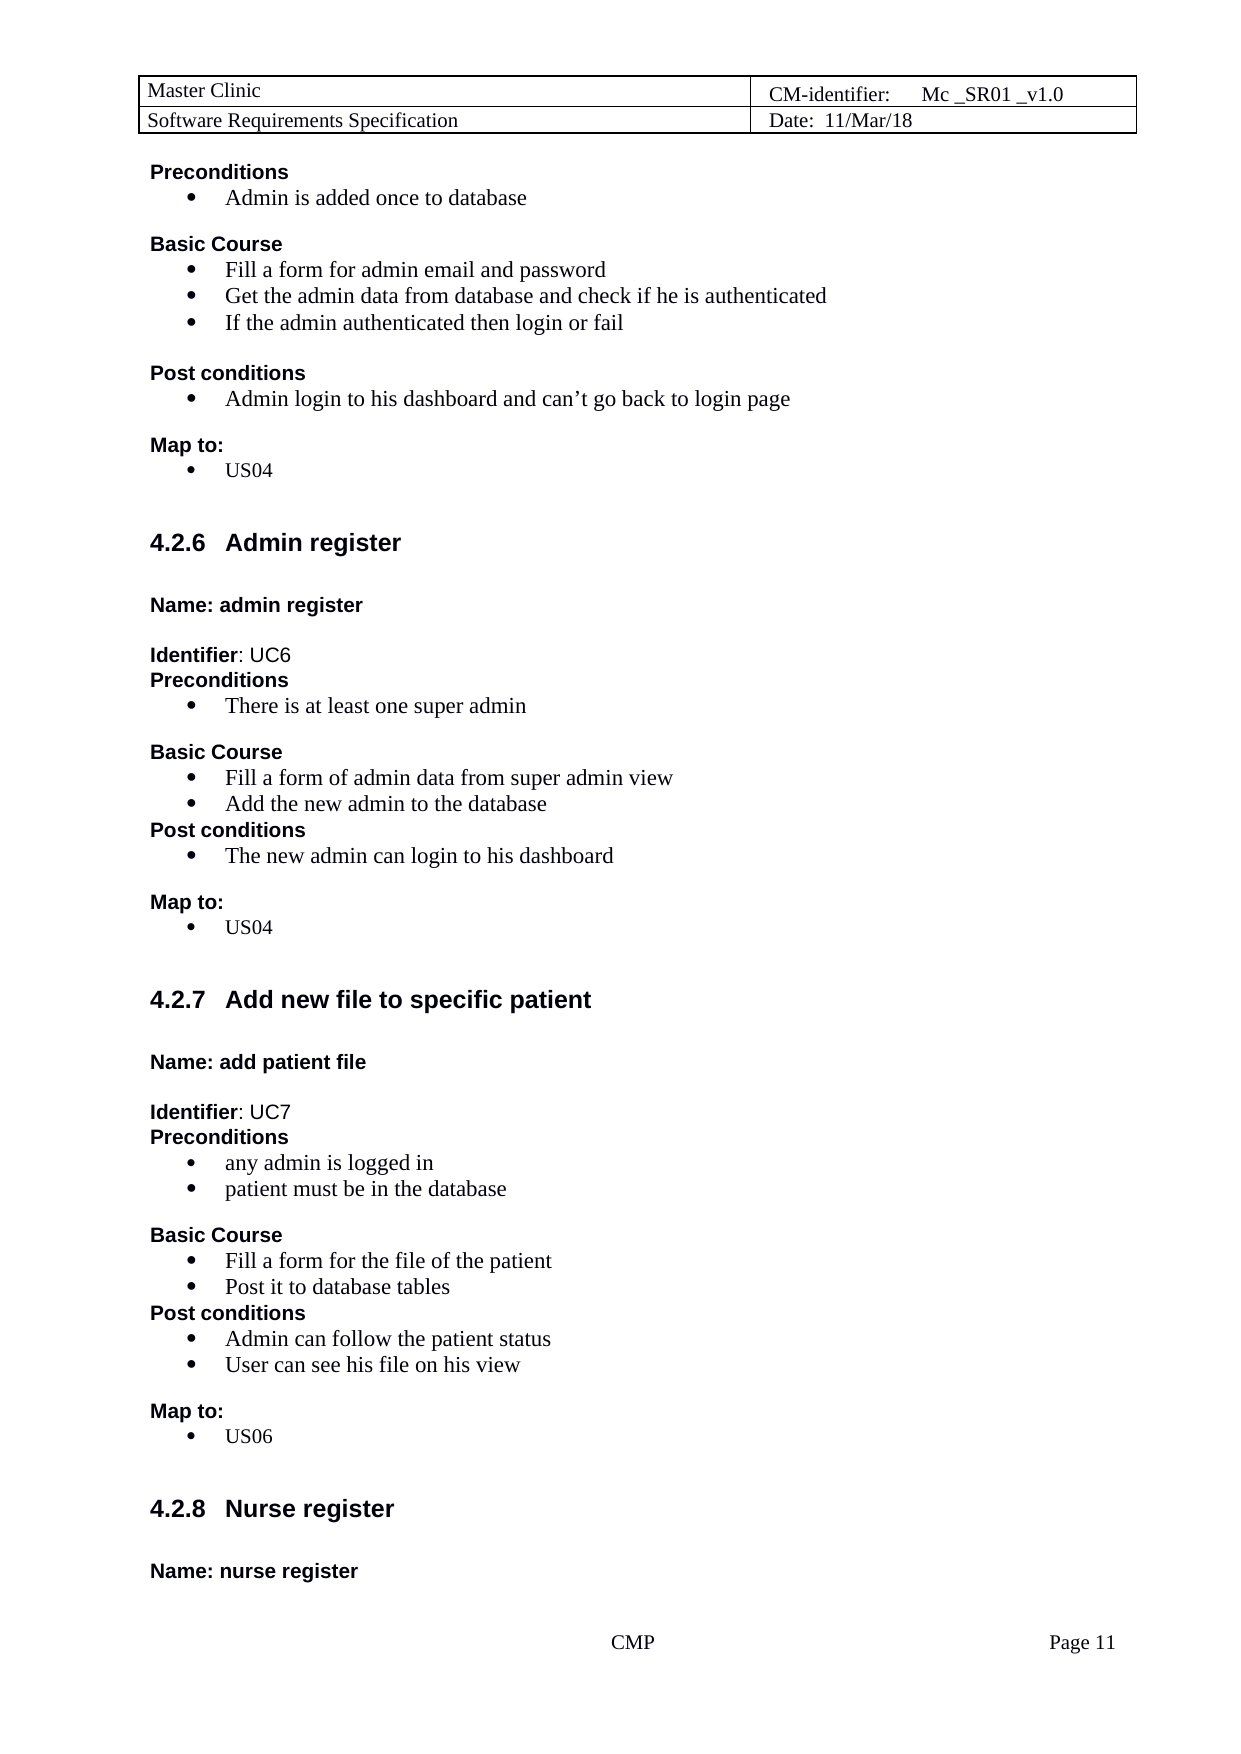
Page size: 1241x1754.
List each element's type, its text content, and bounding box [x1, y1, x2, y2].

list Fill a form of admin data from super admin view [187, 764, 1090, 790]
list User can see his file on his view [187, 1351, 1090, 1377]
list Get the admin data from database and check if he is authenticated [187, 282, 1090, 309]
list If the admin authenticated then login or fail [187, 309, 1090, 335]
subtitle Add new file to specific patient [150, 985, 1090, 1013]
text Name: nurse register [150, 1558, 1090, 1583]
text Basic Course [150, 739, 1090, 764]
text Basic Course [150, 231, 1090, 256]
list Fill a form for the file of the patient [187, 1247, 1090, 1273]
text Basic Course [150, 1222, 1090, 1247]
subtitle Admin register [150, 528, 1090, 557]
list Add the new admin to the database [187, 790, 1090, 817]
text Map to: [150, 432, 1090, 457]
list Fill a form for admin email and password [187, 256, 1090, 282]
text Post conditions [150, 1300, 1090, 1325]
text Post conditions [150, 817, 1090, 842]
list any admin is logged in [187, 1148, 1090, 1175]
text Post conditions [150, 360, 1090, 385]
list US06 [187, 1423, 1090, 1448]
list Post it to database tables [187, 1273, 1090, 1300]
text Preconditions [150, 159, 1090, 184]
list Admin can follow the patient status [187, 1325, 1090, 1351]
list Admin login to his dashboard and can’t go back to login page [187, 385, 1090, 411]
list The new admin can login to his dashboard [187, 842, 1090, 868]
list patient must be in the database [187, 1175, 1090, 1201]
text Map to: [150, 1398, 1090, 1423]
text Preconditions [150, 1123, 1090, 1148]
list US04 [187, 457, 1090, 482]
list Admin is added once to database [187, 184, 1090, 210]
subtitle Nurse register [150, 1494, 1090, 1523]
text Name: add patient file [150, 1048, 1090, 1073]
text Identifier: UC6 [150, 642, 1090, 667]
list There is at least one super admin [187, 692, 1090, 718]
text Map to: [150, 889, 1090, 914]
list US04 [187, 914, 1090, 939]
text Name: admin register [150, 592, 1090, 617]
text Preconditions [150, 667, 1090, 692]
text Identifier: UC7 [150, 1098, 1090, 1123]
